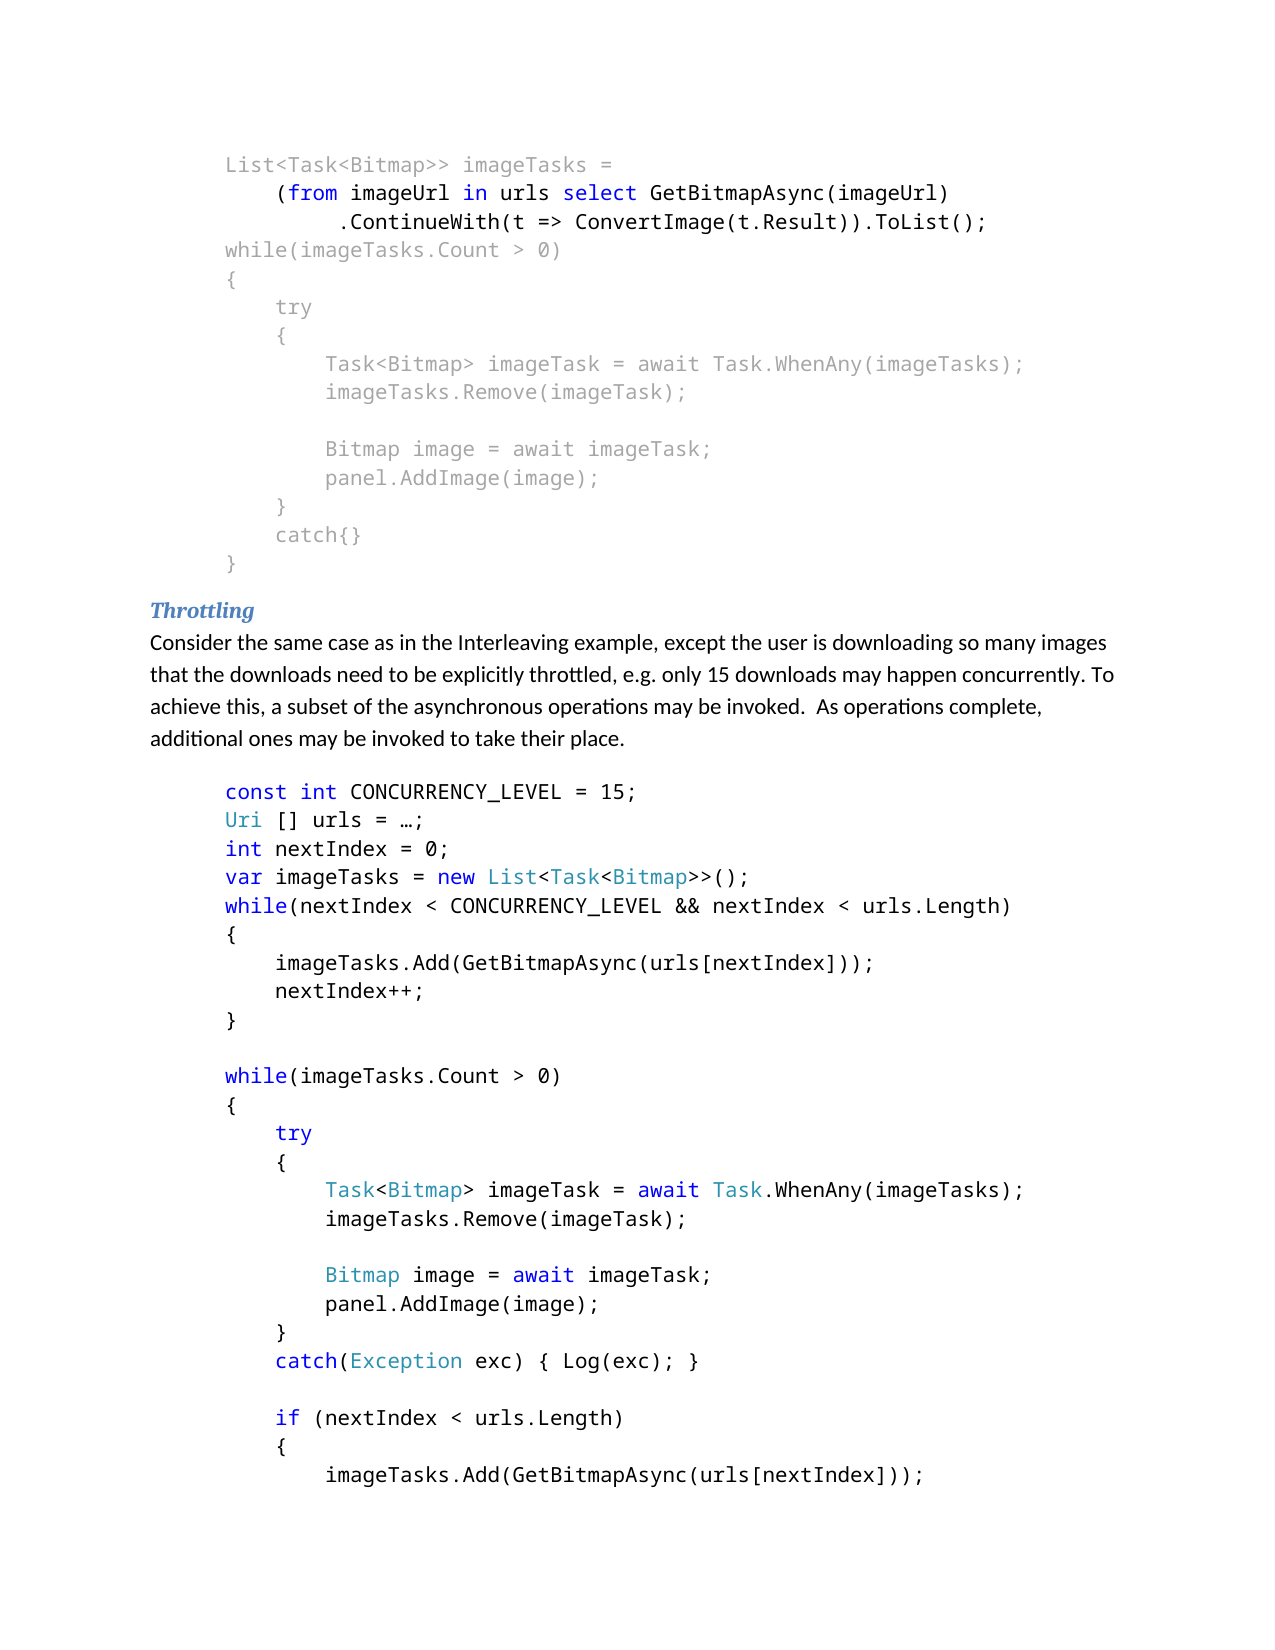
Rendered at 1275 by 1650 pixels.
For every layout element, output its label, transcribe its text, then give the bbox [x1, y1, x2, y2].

text { [225, 1090, 1125, 1118]
text { [225, 919, 1125, 948]
subtitle Throttling [150, 597, 1125, 624]
text List<Task<Bitmap>> imageTasks = [225, 150, 1125, 178]
text int nextIndex = 0; [225, 834, 1125, 862]
text } [225, 491, 1125, 520]
text var imageTasks = new List<Task<Bitmap>>(); [225, 862, 1125, 891]
text { [225, 1147, 1125, 1175]
text Consider the same case as in the Interleaving example, except the user is downloading so many images that the downloads need to be explicitly throttled, e.g. only 15 downloads may happen concurrently. To achieve this, a subset of the asynchronous operations may be invoked. As operations complete, additional ones may be invoked to take their place. [150, 628, 1125, 752]
text catch(Exception exc) { Log(exc); } [225, 1346, 1125, 1374]
text } [225, 1005, 1125, 1033]
text const int CONCURRENCY_LEVEL = 15; [225, 777, 1125, 806]
text Task<Bitmap> imageTask = await Task.WhenAny(imageTasks); [225, 1175, 1125, 1204]
text { [225, 264, 1125, 292]
text imageTasks.Remove(imageTask); [225, 1204, 1125, 1232]
text imageTasks.Remove(imageTask); [225, 377, 1125, 406]
text panel.AddImage(image); [225, 463, 1125, 491]
text panel.AddImage(image); [225, 1289, 1125, 1317]
text .ContinueWith(t => ConvertImage(t.Result)).ToList(); [225, 207, 1125, 235]
text Bitmap image = await imageTask; [225, 434, 1125, 463]
text if (nextIndex < urls.Length) [225, 1403, 1125, 1431]
text while(nextIndex < CONCURRENCY_LEVEL && nextIndex < urls.Length) [225, 891, 1125, 919]
text try [225, 1118, 1125, 1147]
text try [225, 292, 1125, 321]
text Task<Bitmap> imageTask = await Task.WhenAny(imageTasks); [225, 349, 1125, 377]
text { [225, 1431, 1125, 1460]
text while(imageTasks.Count > 0) [225, 235, 1125, 264]
text (from imageUrl in urls select GetBitmapAsync(imageUrl) [225, 178, 1125, 207]
text imageTasks.Add(GetBitmapAsync(urls[nextIndex])); [225, 1460, 1125, 1488]
text } [225, 1317, 1125, 1346]
text imageTasks.Add(GetBitmapAsync(urls[nextIndex])); [225, 948, 1125, 976]
text catch{} [225, 520, 1125, 548]
text nextIndex++; [225, 976, 1125, 1005]
text Bitmap image = await imageTask; [225, 1261, 1125, 1289]
text } [225, 548, 1125, 577]
text while(imageTasks.Count > 0) [225, 1062, 1125, 1090]
text { [225, 321, 1125, 349]
text Uri [] urls = …; [225, 806, 1125, 834]
